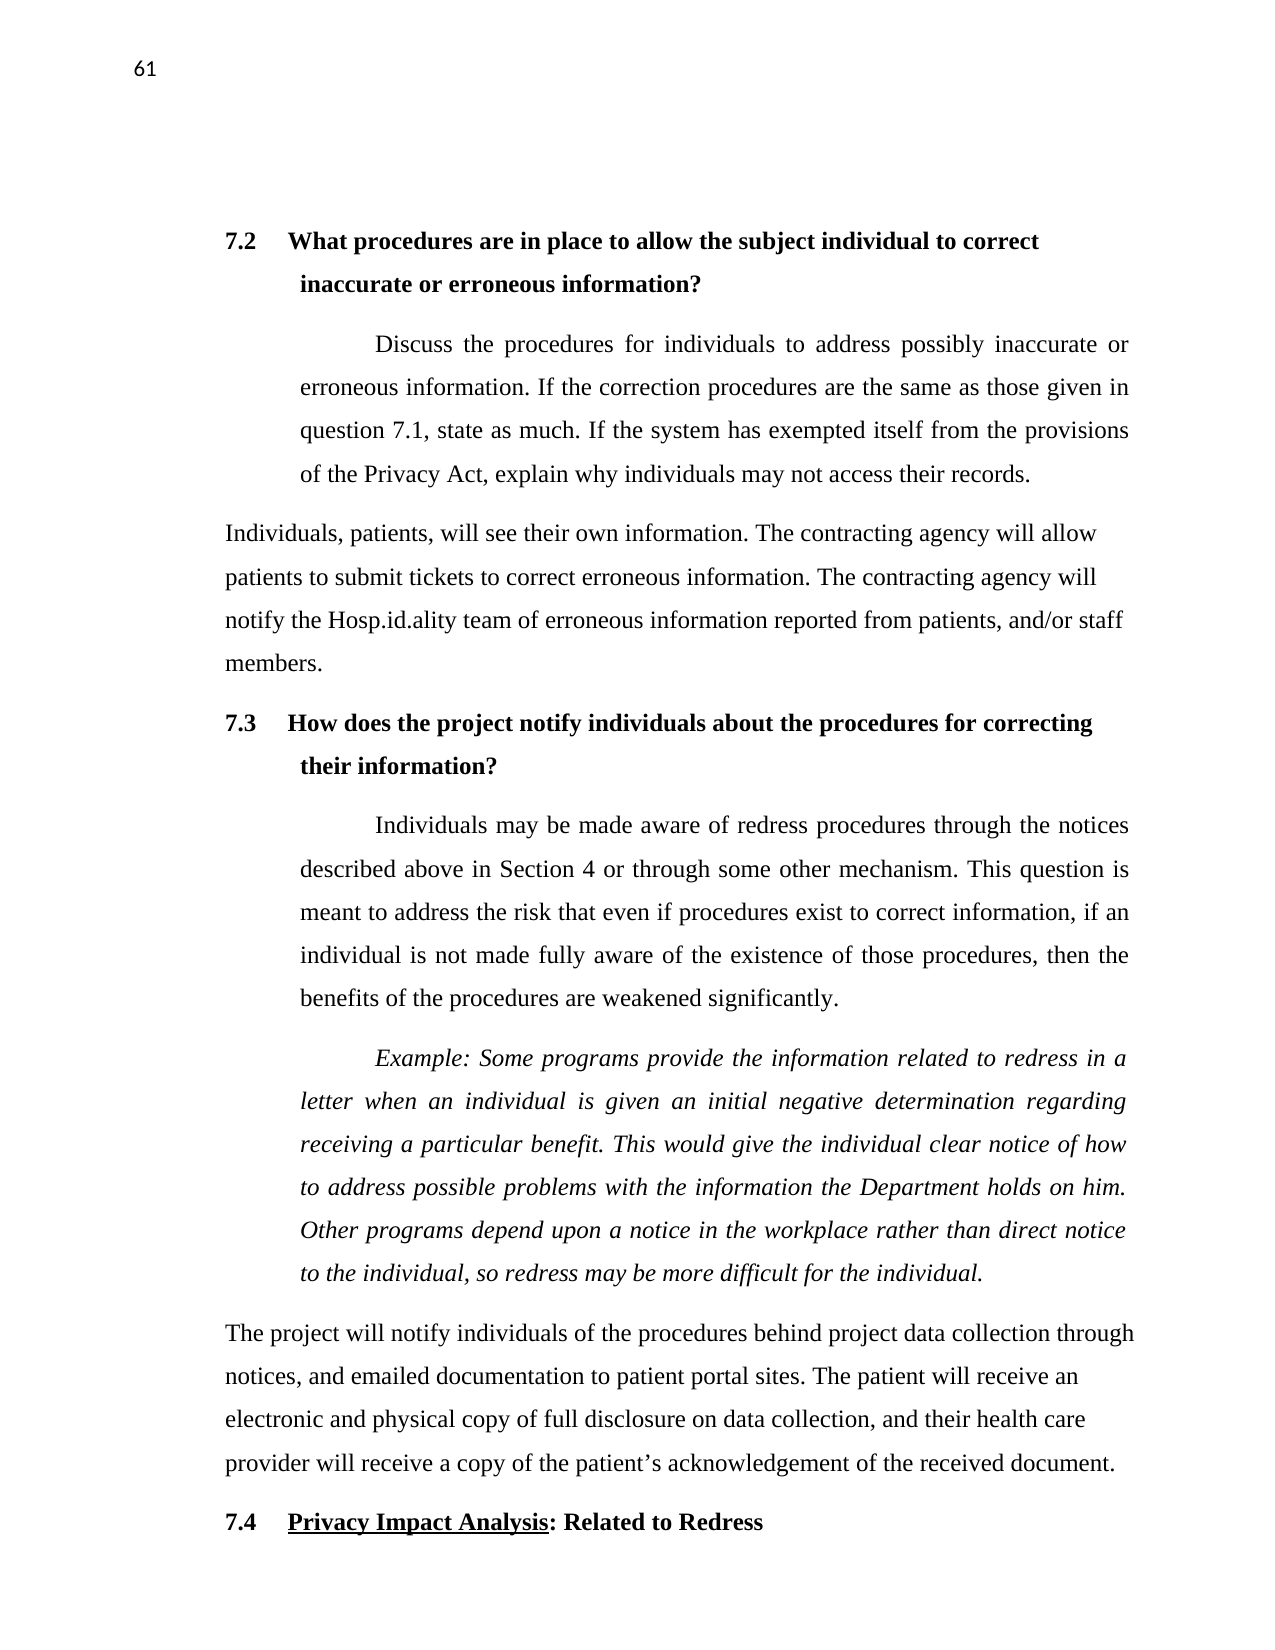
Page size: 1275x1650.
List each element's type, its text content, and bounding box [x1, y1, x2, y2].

text 7.3 How does the project notify individuals about the procedures for correcting their information? [225, 708, 1110, 779]
text 7.2 What procedures are in place to allow the subject individual to correct inaccurate or erroneous information? [225, 226, 1086, 298]
text Individuals may be made aware of redress procedures through the notices described above in Section 4 or through some other mechanism. This question is meant to address the risk that even if procedures exist to correct information, if an individual is not made fully aware of the existence of those procedures, then the benefits of the procedures are weakened significantly. [300, 811, 1130, 1012]
text Example: Some programs provide the information related to redress in a letter when an individual is given an initial negative determination regarding receiving a particular benefit. This would give the individual clear notice of how to address possible problems with the information the Department holds on him. Other programs depend upon a notice in the workplace rather than direct notice to the individual, so redress may be more difficult for the individual. [300, 1043, 1130, 1287]
text The project will notify individuals of the procedures behind project data collection through notices, and emailed documentation to patient portal sites. The patient will receive an electronic and physical copy of full disclosure on data collection, and their health care provider will receive a copy of the patient’s acknowledgement of the received document. [225, 1318, 1137, 1476]
text Discuss the procedures for individuals to address possibly inaccurate or erroneous information. If the correction procedures are the same as those given in question 7.1, state as much. If the system has exempted itself from the provisions of the Privacy Act, explain why individuals may not access their records. [300, 329, 1130, 487]
text Individuals, patients, will see their own information. The contracting agency will allow patients to submit tickets to correct erroneous information. The contracting agency will notify the Hosp.id.ality team of erroneous information reported from patients, and/or staff members. [225, 518, 1137, 677]
text 7.4 Privacy Impact Analysis: Related to Redress [225, 1507, 1137, 1536]
